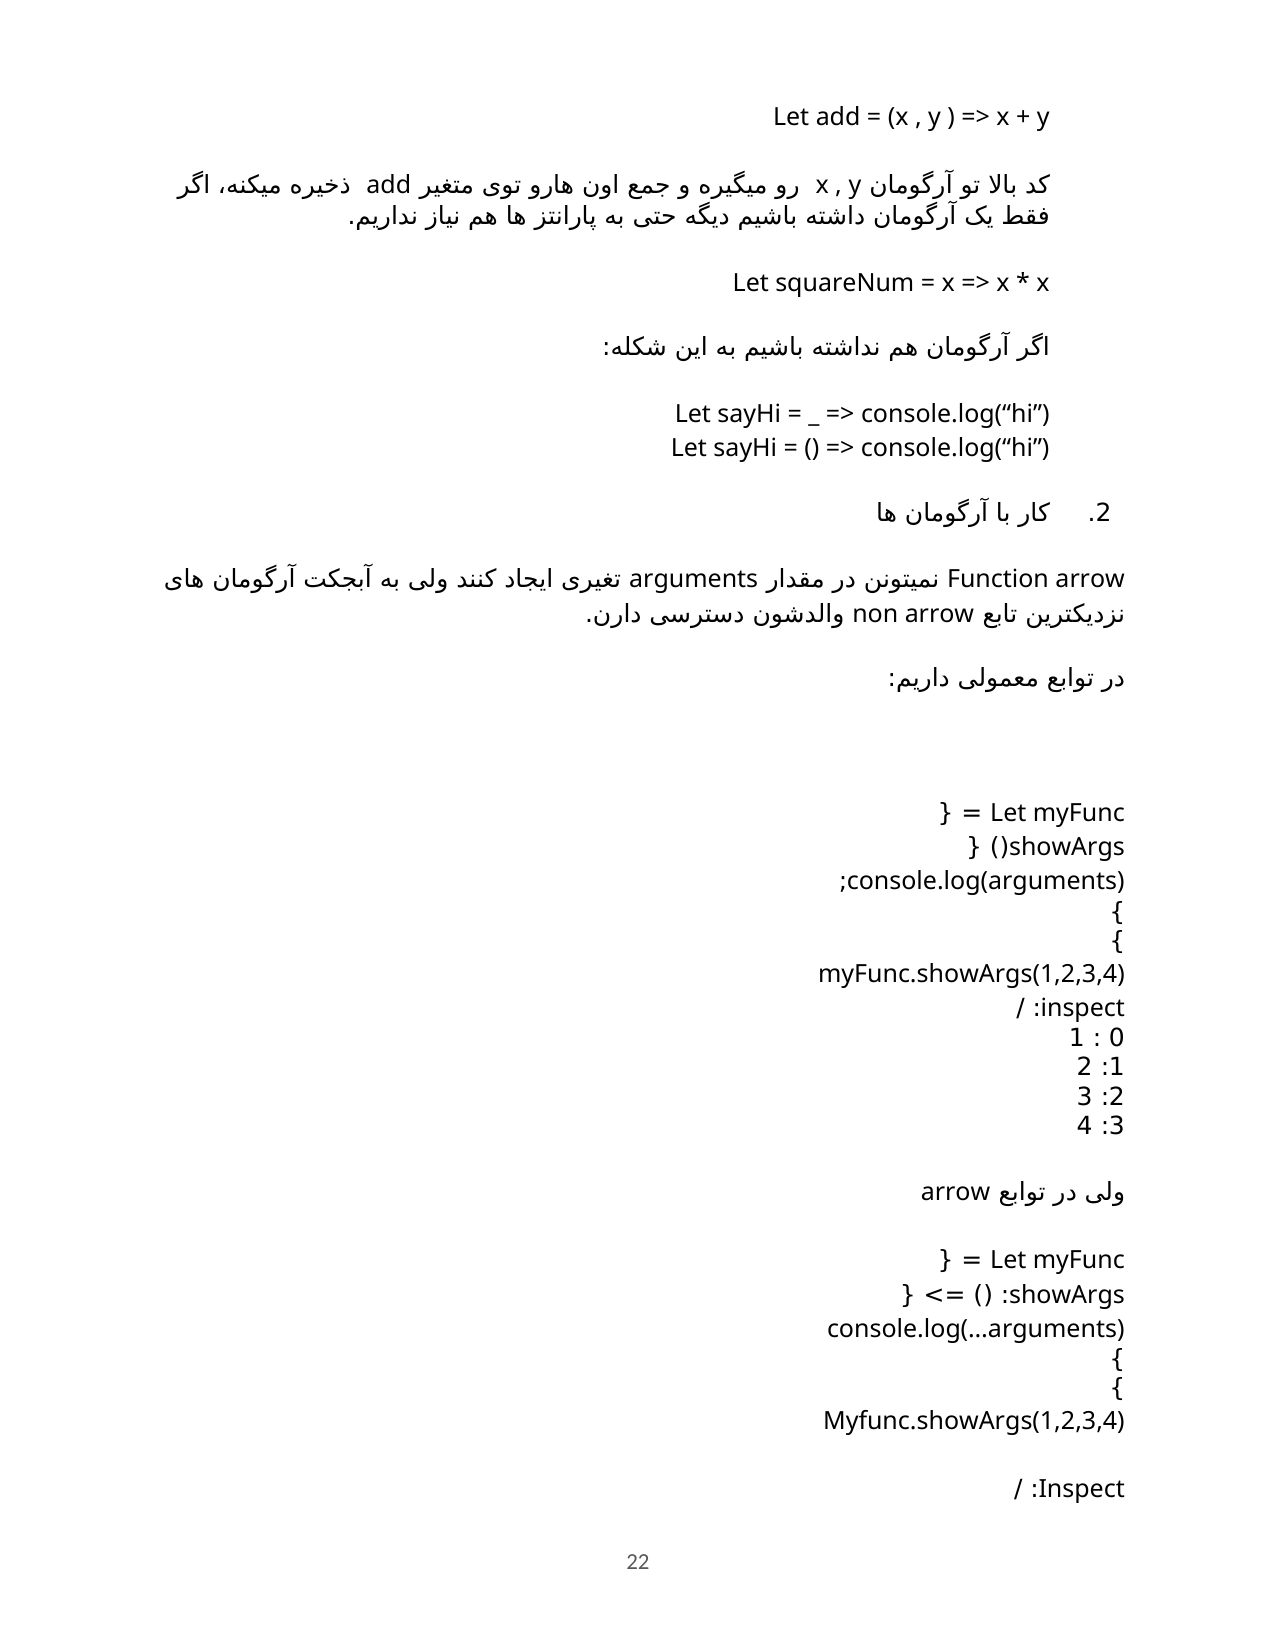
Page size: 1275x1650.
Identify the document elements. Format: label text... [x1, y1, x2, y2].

text 1: 2 [150, 1052, 1125, 1082]
text } [150, 1344, 1125, 1373]
text ولی در توابع arrow [150, 1174, 1125, 1208]
text 3: 4 [150, 1111, 1125, 1140]
text } [150, 926, 1125, 955]
text myFunc.showArgs(1,2,3,4) [150, 955, 1125, 989]
text در توابع معمولی داریم: [150, 663, 1125, 692]
list Let sayHi = _ => console.log(“hi”) [150, 396, 1050, 430]
text Let myFunc = { [150, 795, 1125, 829]
text showArgs() { [150, 829, 1125, 863]
list کد بالا تو آرگومان x , y رو میگیره و جمع اون هارو توی متغیر add ذخیره میکنه، اگر فقط یک آرگومان داشته باشیم دیگه حتی به پارانتز ها هم نیاز نداریم. [150, 167, 1050, 230]
text Inspect: / [150, 1471, 1125, 1505]
text 2: 3 [150, 1082, 1125, 1111]
list اگر آرگومان هم نداشته باشیم به این شکله: [150, 332, 1050, 362]
text Function arrow نمیتونن در مقدار arguments تغیری ایجاد کنند ولی به آبجکت آرگومان های نزدیکترین تابع non arrow والدشون دسترسی دارن. [150, 561, 1125, 629]
text showArgs: () => { [150, 1276, 1125, 1310]
list Let sayHi = () => console.log(“hi”) [150, 430, 1050, 464]
text Myfunc.showArgs(1,2,3,4) [150, 1403, 1125, 1437]
text Let myFunc = { [150, 1242, 1125, 1276]
text inspect: / [150, 989, 1125, 1023]
list Let squareNum = x => x * x [150, 264, 1050, 298]
list کار با آرگومان ها [150, 498, 1087, 527]
text console.log(arguments); [150, 863, 1125, 897]
text } [150, 897, 1125, 926]
text } [150, 1373, 1125, 1403]
text 0 : 1 [150, 1023, 1125, 1052]
text console.log(…arguments) [150, 1310, 1125, 1344]
list Let add = (x , y ) => x + y [150, 99, 1050, 133]
